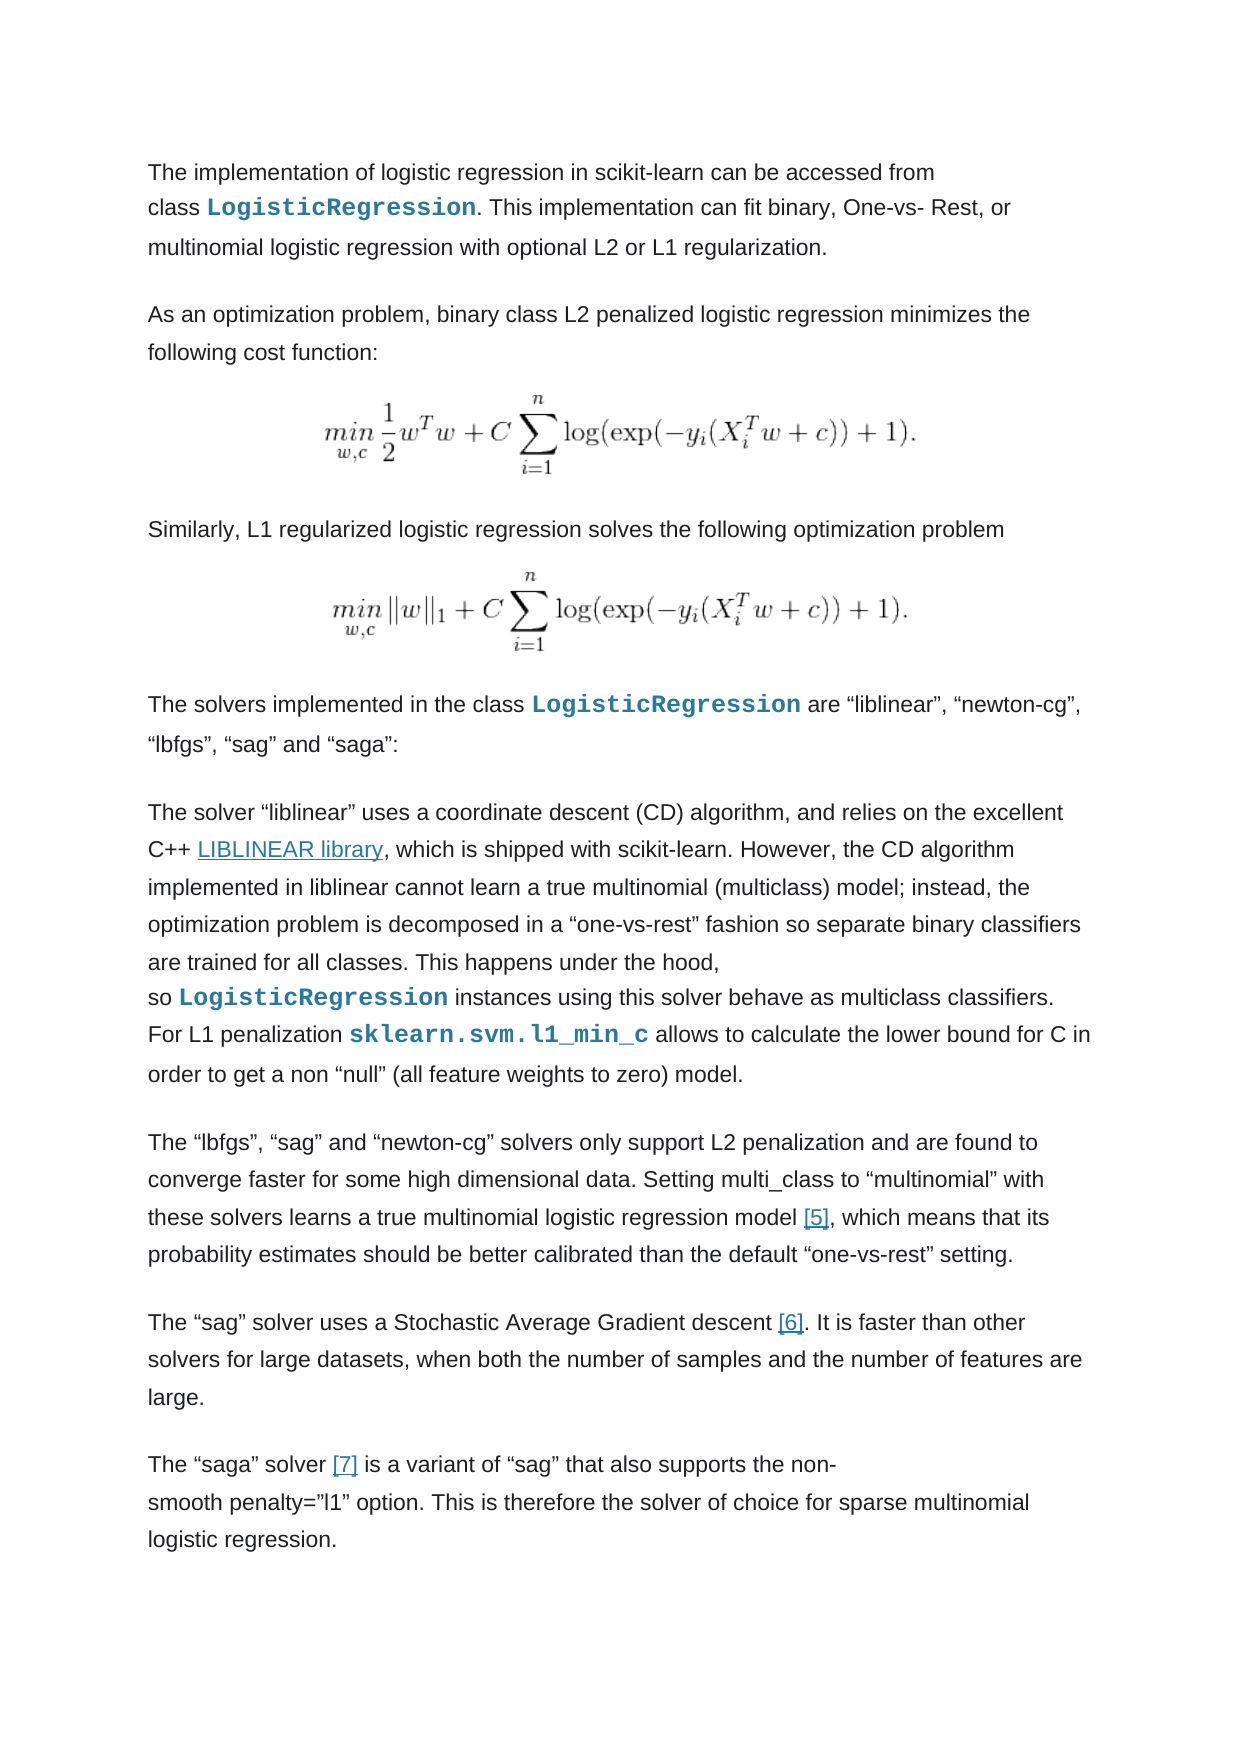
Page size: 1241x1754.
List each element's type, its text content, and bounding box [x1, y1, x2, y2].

text The implementation of logistic regression in scikit-learn can be accessed from class LogisticRegression. This implementation can fit binary, One-vs- Rest, or multinomial logistic regression with optional L2 or L1 regularization. [148, 148, 1093, 260]
text The solvers implemented in the class LogisticRegression are “liblinear”, “newton-cg”, “lbfgs”, “sag” and “saga”: [148, 683, 1093, 758]
picture [332, 572, 908, 653]
picture [324, 395, 916, 476]
text The “saga” solver [7] is a variant of “sag” that also supports the non-smooth penalty=”l1” option. This is therefore the solver of choice for sparse multinomial logistic regression. [148, 1440, 1093, 1553]
text The “sag” solver uses a Stochastic Average Gradient descent [6]. It is faster than other solvers for large datasets, when both the number of samples and the number of features are large. [148, 1298, 1093, 1410]
text As an optimization problem, binary class L2 penalized logistic regression minimizes the following cost function: [148, 290, 1093, 365]
text Similarly, L1 regularized logistic regression solves the following optimization problem [148, 505, 1093, 543]
text The “lbfgs”, “sag” and “newton-cg” solvers only support L2 penalization and are found to converge faster for some high dimensional data. Setting multi_class to “multinomial” with these solvers learns a true multinomial logistic regression model [5], which means that its probability estimates should be better calibrated than the default “one-vs-rest” setting. [148, 1118, 1093, 1268]
text The solver “liblinear” uses a coordinate descent (CD) algorithm, and relies on the excellent C++ LIBLINEAR library, which is shipped with scikit-learn. However, the CD algorithm implemented in liblinear cannot learn a true multinomial (multiclass) model; instead, the optimization problem is decomposed in a “one-vs-rest” fashion so separate binary classifiers are trained for all classes. This happens under the hood, so LogisticRegression instances using this solver behave as multiclass classifiers. For L1 penalization sklearn.svm.l1_min_c allows to calculate the lower bound for C in order to get a non “null” (all feature weights to zero) model. [148, 788, 1093, 1088]
